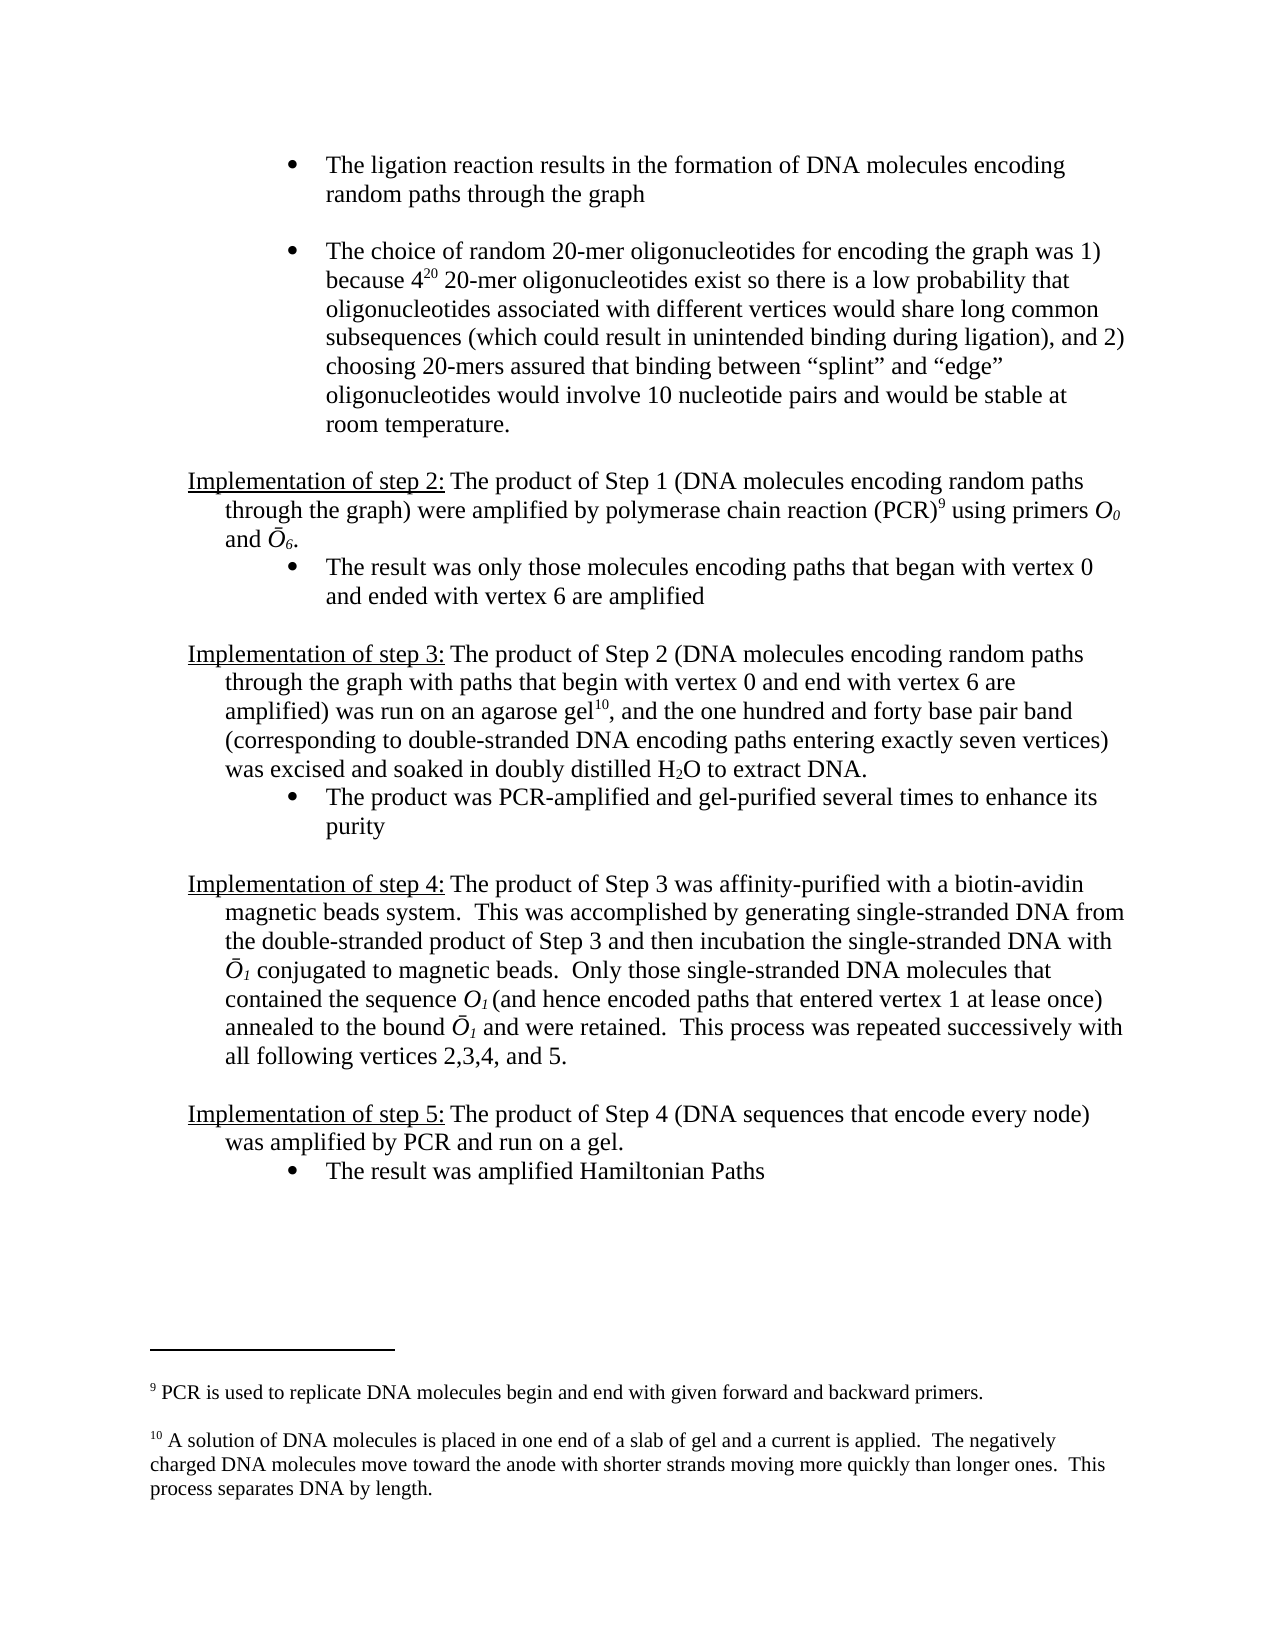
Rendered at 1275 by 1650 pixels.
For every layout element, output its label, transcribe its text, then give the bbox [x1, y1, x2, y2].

list The result was amplified Hamiltonian Paths [288, 1156, 1125, 1185]
list The choice of random 20-mer oligonucleotides for encoding the graph was 1) because 420 20-mer oligonucleotides exist so there is a low probability that oligonucleotides associated with different vertices would share long common subsequences (which could result in unintended binding during ligation), and 2) choosing 20-mers assured that binding between “splint” and “edge” oligonucleotides would involve 10 nucleotide pairs and would be stable at room temperature. [288, 236, 1125, 437]
list The product of Step 1 (DNA molecules encoding random paths through the graph) were amplified by polymerase chain reaction (PCR) using primers O0 and Ō6. [187, 466, 1125, 552]
list The product of Step 2 (DNA molecules encoding random paths through the graph with paths that begin with vertex 0 and end with vertex 6 are amplified) was run on an agarose gel, and the one hundred and forty base pair band (corresponding to double-stranded DNA encoding paths entering exactly seven vertices) was excised and soaked in doubly distilled H2O to extract DNA. [187, 639, 1125, 782]
list The product of Step 3 was affinity-purified with a biotin-avidin magnetic beads system. This was accomplished by generating single-stranded DNA from the double-stranded product of Step 3 and then incubation the single-stranded DNA with Ō1 conjugated to magnetic beads. Only those single-stranded DNA molecules that contained the sequence O1 (and hence encoded paths that entered vertex 1 at lease once) annealed to the bound Ō1 and were retained. This process was repeated successively with all following vertices 2,3,4, and 5. [187, 869, 1125, 1070]
list The product of Step 4 (DNA sequences that encode every node) was amplified by PCR and run on a gel. [187, 1099, 1125, 1156]
list The ligation reaction results in the formation of DNA molecules encoding random paths through the graph [288, 150, 1125, 207]
list The result was only those molecules encoding paths that began with vertex 0 and ended with vertex 6 are amplified [288, 552, 1125, 610]
list The product was PCR-amplified and gel-purified several times to enhance its purity [288, 782, 1125, 840]
